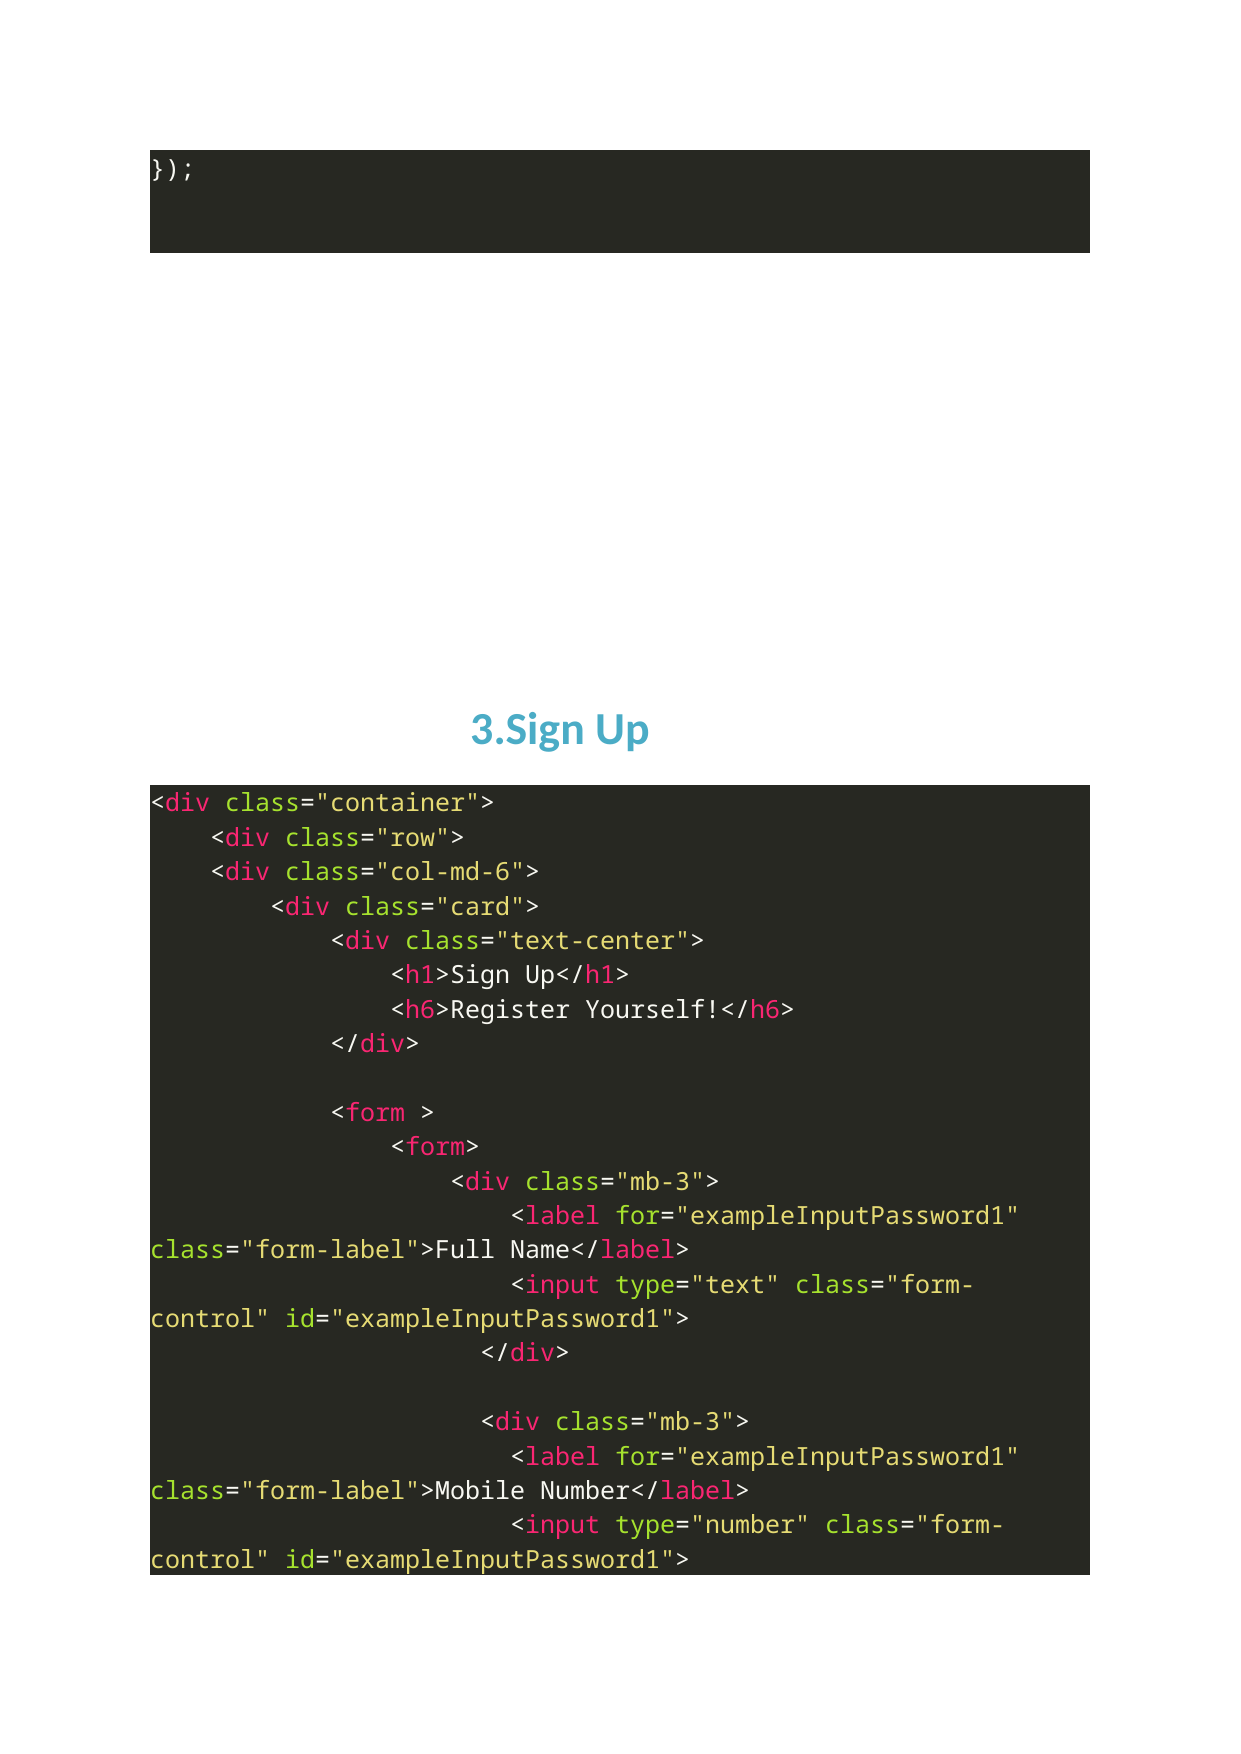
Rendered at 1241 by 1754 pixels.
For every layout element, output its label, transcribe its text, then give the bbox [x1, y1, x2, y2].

text <form> [150, 1128, 1090, 1163]
text <div class="container"> [150, 785, 1090, 819]
text </div> [150, 1335, 1090, 1369]
text <div class="row"> [150, 819, 1090, 853]
text <h6>Register Yourself!</h6> [150, 991, 1090, 1025]
text <div class="mb-3"> [150, 1403, 1090, 1438]
text <form > [150, 1094, 1090, 1128]
text <div class="col-md-6"> [150, 853, 1090, 888]
text </div> [150, 1025, 1090, 1060]
text <input type="number" class="form-control" id="exampleInputPassword1"> [150, 1507, 1090, 1575]
text <div class="mb-3"> [150, 1163, 1090, 1197]
text 3.Sign Up [150, 699, 1090, 756]
text <div class="text-center"> [150, 922, 1090, 957]
text <div class="card"> [150, 888, 1090, 922]
text <label for="exampleInputPassword1" class="form-label">Mobile Number</label> [150, 1438, 1090, 1507]
text }); [150, 150, 1090, 184]
text <h1>Sign Up</h1> [150, 957, 1090, 991]
text <label for="exampleInputPassword1" class="form-label">Full Name</label> [150, 1197, 1090, 1266]
text <input type="text" class="form-control" id="exampleInputPassword1"> [150, 1266, 1090, 1335]
